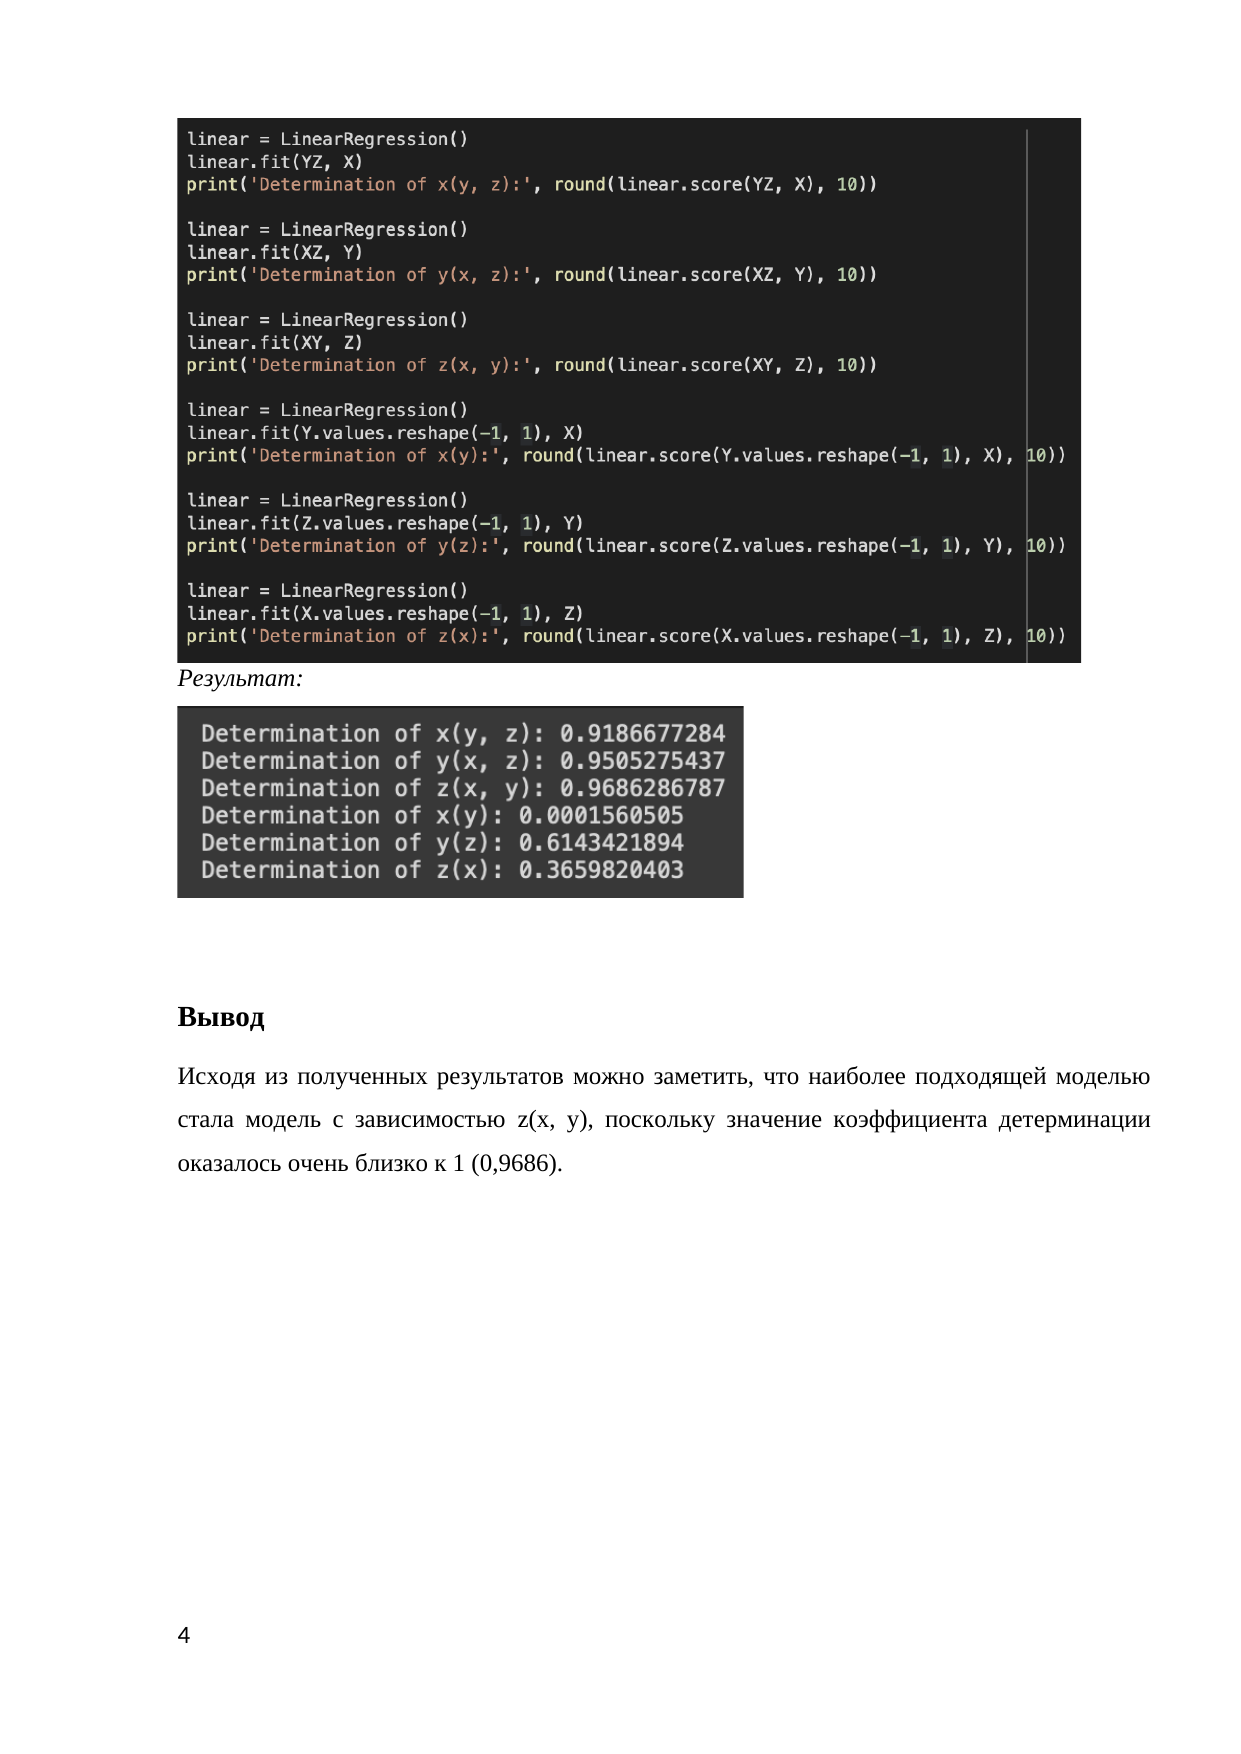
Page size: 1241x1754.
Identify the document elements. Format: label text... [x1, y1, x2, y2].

picture [177, 706, 744, 898]
text Исходя из полученных результатов можно заметить, что наиболее подходящей моделью стала модель с зависимостью z(x, y), поскольку значение коэффициента детерминации оказалось очень близко к 1 (0,9686). [177, 1061, 1152, 1176]
text Результат: [177, 663, 1152, 692]
picture [177, 118, 1082, 663]
text Вывод [177, 999, 1152, 1033]
